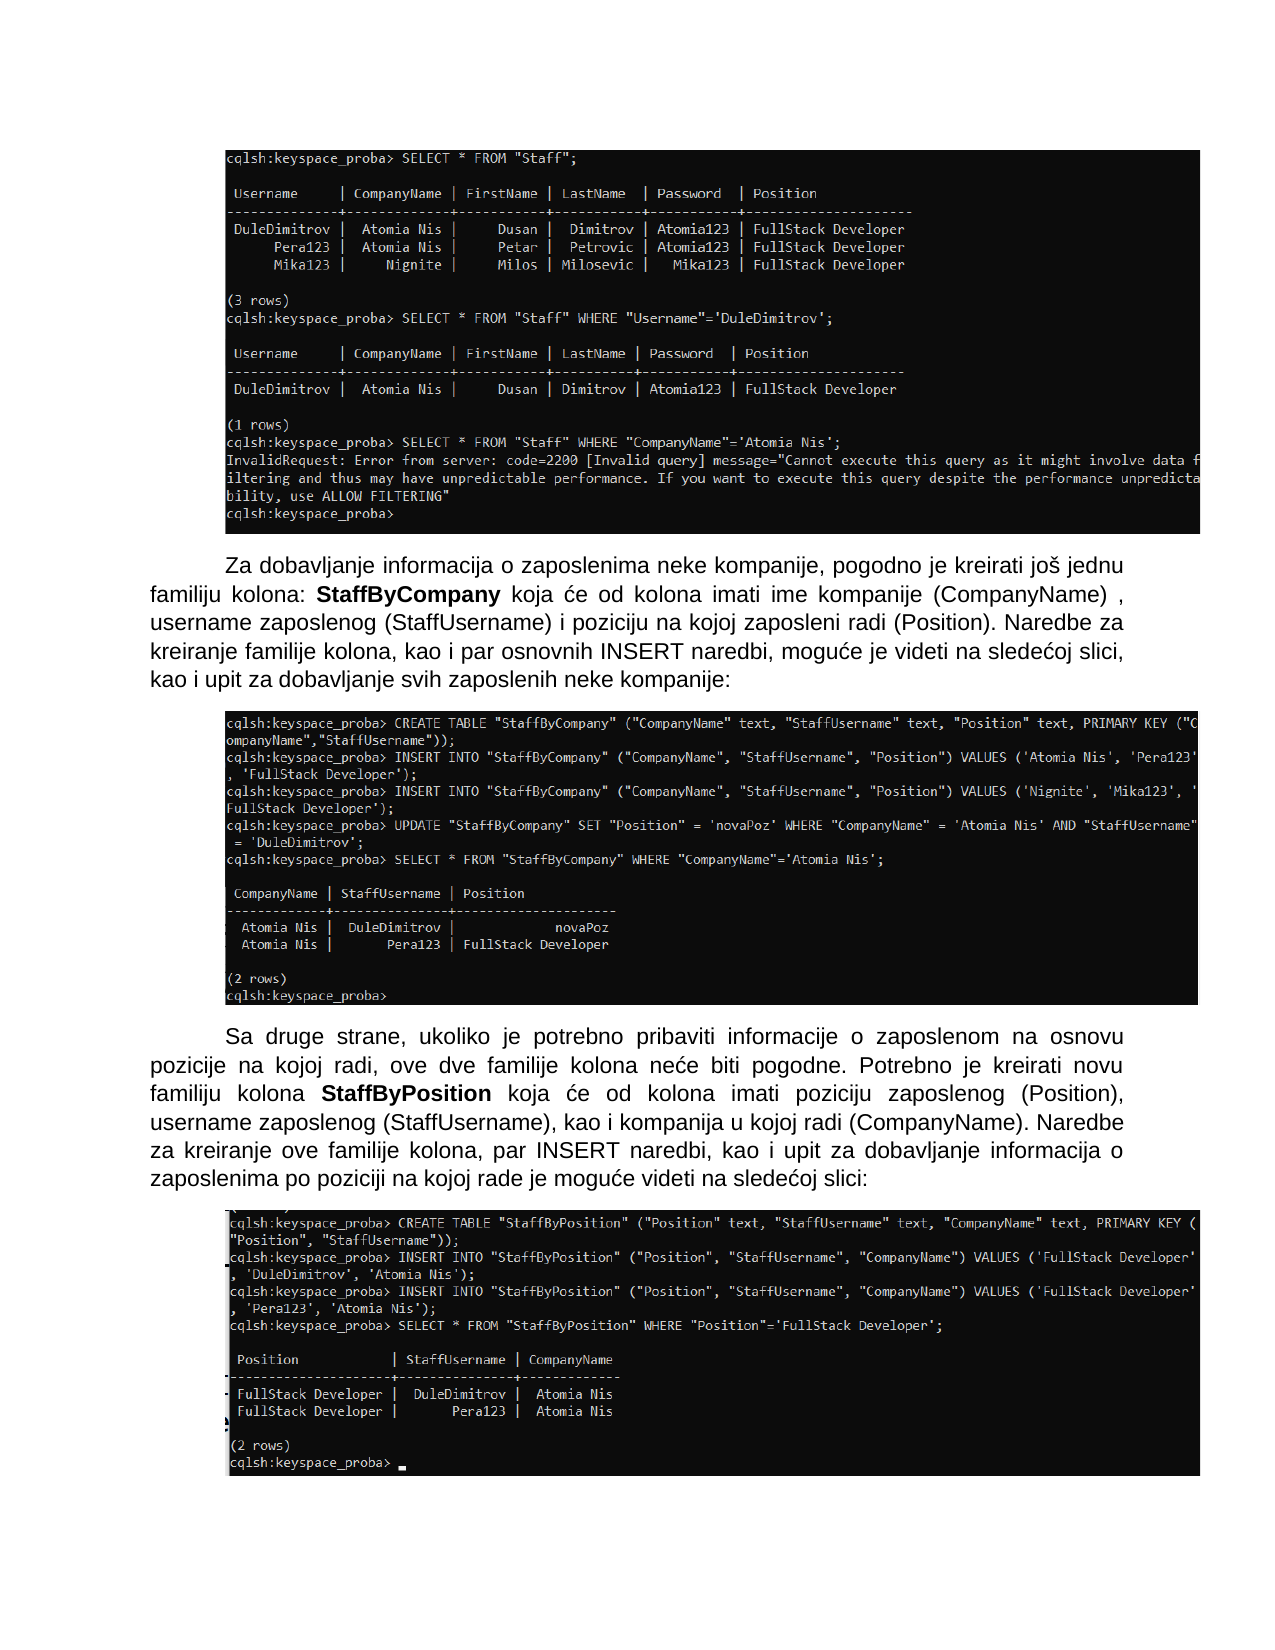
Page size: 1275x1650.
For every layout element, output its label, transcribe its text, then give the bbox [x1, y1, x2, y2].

text Za dobavljanje informacija o zaposlenima neke kompanije, pogodno je kreirati još jednu familiju kolona: StaffByCompany koja će od kolona imati ime kompanije (CompanyName) , username zaposlenog (StaffUsername) i poziciju na kojoj zaposleni radi (Position). Naredbe za kreiranje familije kolona, kao i par osnovnih INSERT naredbi, moguće je videti na sledećoj slici, kao i upit za dobavljanje svih zaposlenih neke kompanije: [150, 552, 1125, 693]
picture [225, 150, 1200, 534]
picture [225, 1210, 1200, 1476]
picture [225, 711, 1200, 1005]
text Sa druge strane, ukoliko je potrebno pribaviti informacije o zaposlenom na osnovu pozicije na kojoj radi, ove dve familije kolona neće biti pogodne. Potrebno je kreirati novu familiju kolona StaffByPosition koja će od kolona imati poziciju zaposlenog (Position), username zaposlenog (StaffUsername), kao i kompanija u kojoj radi (CompanyName). Naredbe za kreiranje ove familije kolona, par INSERT naredbi, kao i upit za dobavljanje informacija o zaposlenima po poziciji na kojoj rade je moguće videti na sledećoj slici: [150, 1023, 1125, 1192]
